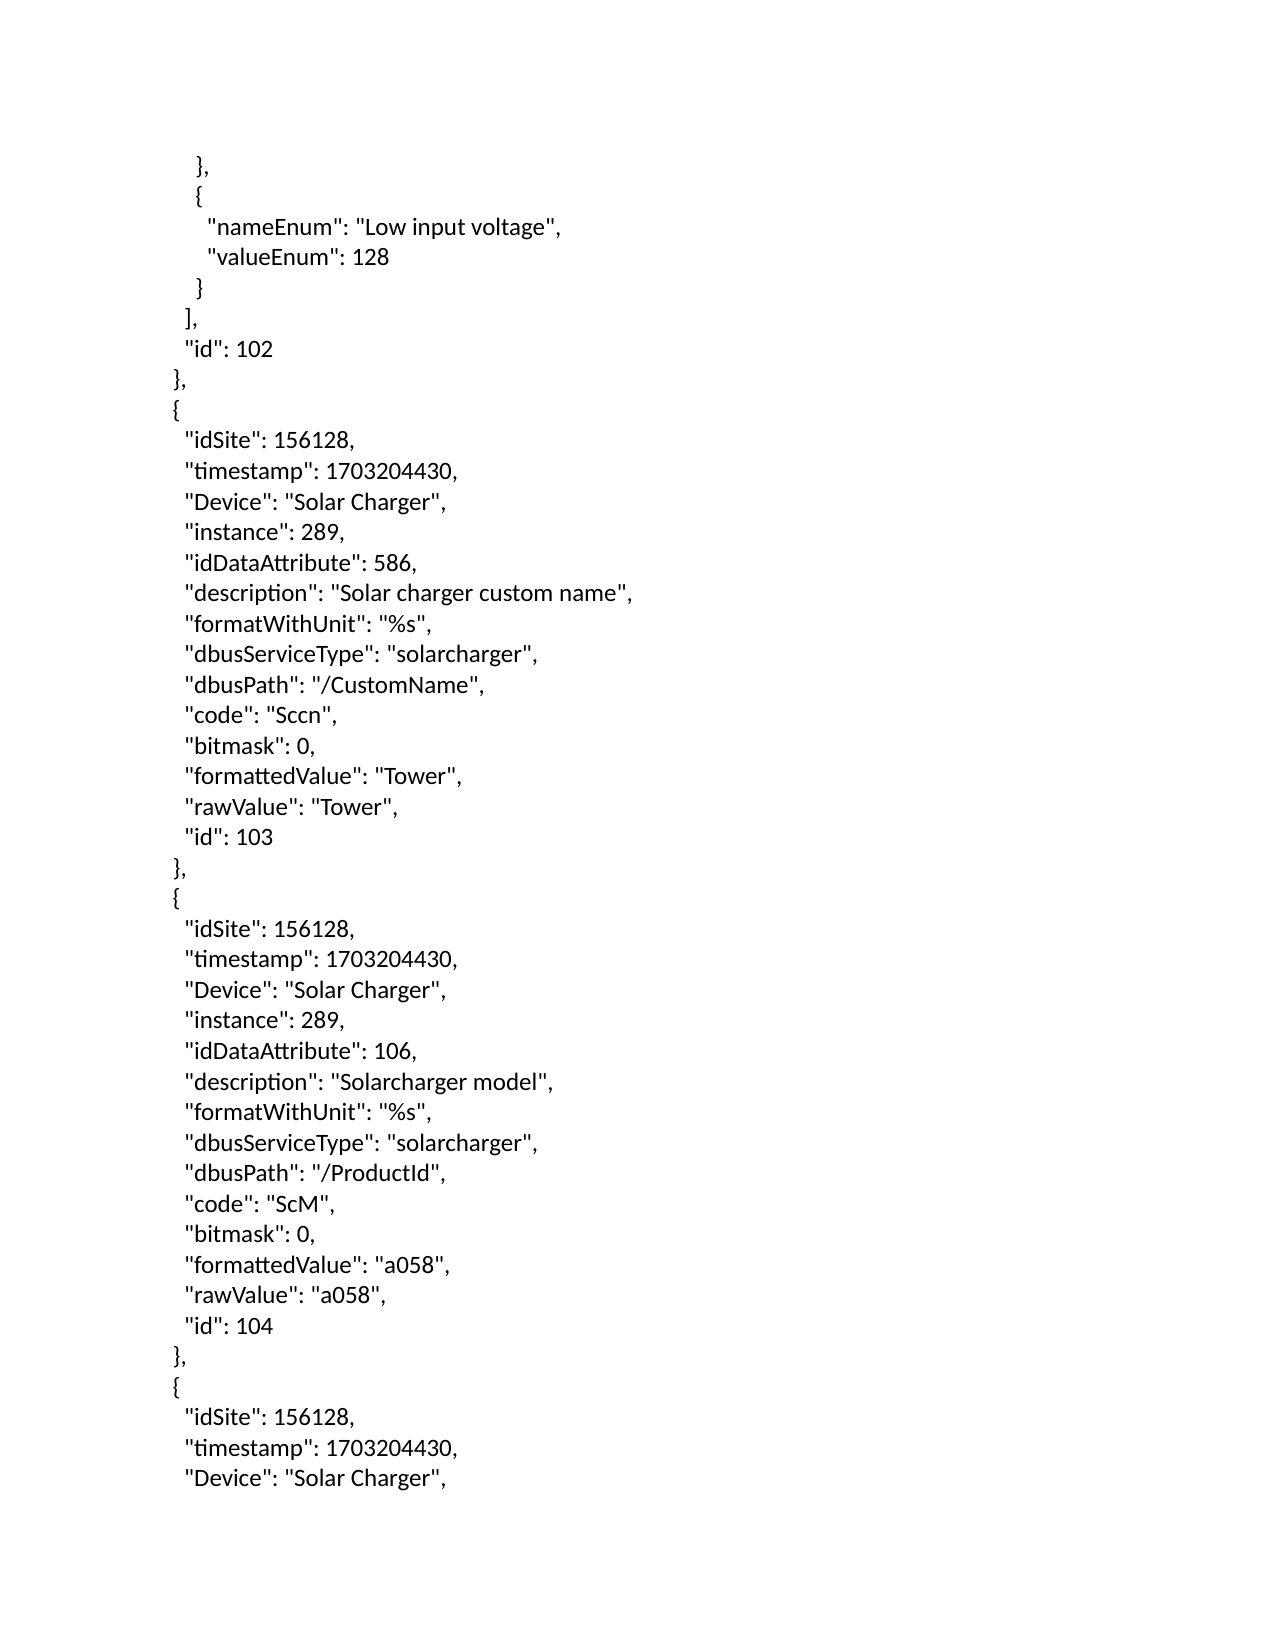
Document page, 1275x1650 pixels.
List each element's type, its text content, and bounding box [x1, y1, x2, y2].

text } [150, 272, 1125, 303]
text }, [150, 364, 1125, 394]
text }, [150, 852, 1125, 882]
text "rawValue": "Tower", [150, 791, 1125, 821]
text { [150, 181, 1125, 211]
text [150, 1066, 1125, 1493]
text "Device": "Solar Charger", [150, 974, 1125, 1004]
text "idSite": 156128, [150, 913, 1125, 943]
text "valueEnum": 128 [150, 242, 1125, 272]
text "timestamp": 1703204430, [150, 943, 1125, 974]
text "dbusPath": "/CustomName", [150, 669, 1125, 699]
text { [150, 882, 1125, 913]
text "nameEnum": "Low input voltage", [150, 211, 1125, 242]
text }, [150, 150, 1125, 181]
text "instance": 289, [150, 1004, 1125, 1035]
text "description": "Solar charger custom name", [150, 577, 1125, 608]
text "bitmask": 0, [150, 730, 1125, 760]
text "idDataAttribute": 106, [150, 1035, 1125, 1066]
text "dbusServiceType": "solarcharger", [150, 638, 1125, 669]
text "timestamp": 1703204430, [150, 455, 1125, 486]
text "idDataAttribute": 586, [150, 547, 1125, 577]
text "id": 102 [150, 333, 1125, 364]
text "idSite": 156128, [150, 425, 1125, 455]
text "id": 103 [150, 821, 1125, 852]
text "formattedValue": "Tower", [150, 760, 1125, 791]
text "code": "Sccn", [150, 699, 1125, 730]
text "instance": 289, [150, 516, 1125, 547]
text { [150, 394, 1125, 425]
text "Device": "Solar Charger", [150, 486, 1125, 516]
text ], [150, 303, 1125, 333]
text "formatWithUnit": "%s", [150, 608, 1125, 638]
